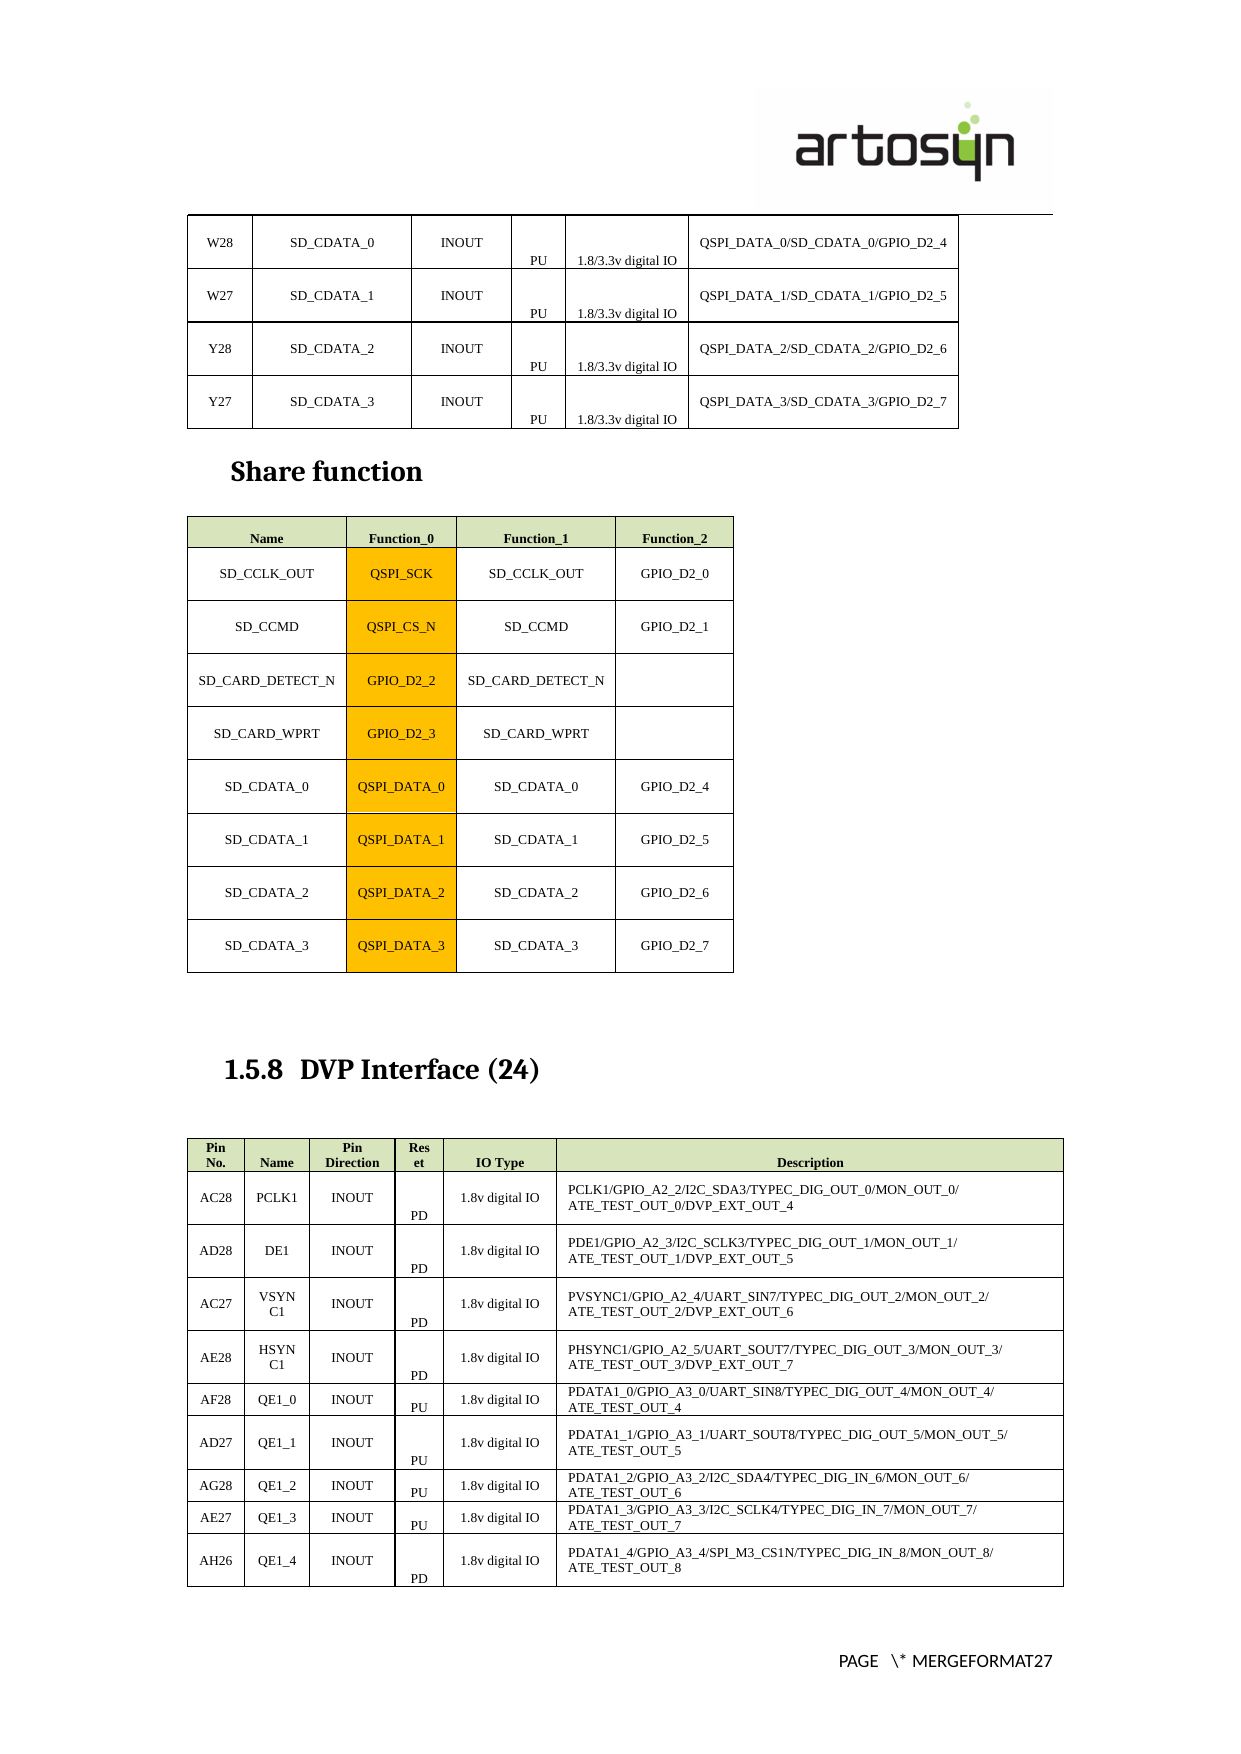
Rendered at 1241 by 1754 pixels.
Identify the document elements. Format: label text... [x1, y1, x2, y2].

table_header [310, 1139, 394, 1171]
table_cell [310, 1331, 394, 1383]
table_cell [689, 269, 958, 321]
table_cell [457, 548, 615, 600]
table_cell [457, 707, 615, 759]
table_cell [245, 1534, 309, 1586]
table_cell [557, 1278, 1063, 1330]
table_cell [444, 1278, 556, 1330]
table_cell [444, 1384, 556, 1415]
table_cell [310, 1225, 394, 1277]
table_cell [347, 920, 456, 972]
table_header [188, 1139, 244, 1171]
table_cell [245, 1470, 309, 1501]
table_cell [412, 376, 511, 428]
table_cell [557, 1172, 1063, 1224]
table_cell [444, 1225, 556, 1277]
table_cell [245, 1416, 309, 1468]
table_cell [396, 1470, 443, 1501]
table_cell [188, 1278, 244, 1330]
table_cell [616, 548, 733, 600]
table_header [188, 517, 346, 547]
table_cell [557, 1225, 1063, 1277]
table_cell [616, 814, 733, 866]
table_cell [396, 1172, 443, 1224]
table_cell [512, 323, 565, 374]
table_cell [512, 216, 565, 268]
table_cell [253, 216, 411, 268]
subtitle DVP Interface (24) [225, 1053, 1053, 1087]
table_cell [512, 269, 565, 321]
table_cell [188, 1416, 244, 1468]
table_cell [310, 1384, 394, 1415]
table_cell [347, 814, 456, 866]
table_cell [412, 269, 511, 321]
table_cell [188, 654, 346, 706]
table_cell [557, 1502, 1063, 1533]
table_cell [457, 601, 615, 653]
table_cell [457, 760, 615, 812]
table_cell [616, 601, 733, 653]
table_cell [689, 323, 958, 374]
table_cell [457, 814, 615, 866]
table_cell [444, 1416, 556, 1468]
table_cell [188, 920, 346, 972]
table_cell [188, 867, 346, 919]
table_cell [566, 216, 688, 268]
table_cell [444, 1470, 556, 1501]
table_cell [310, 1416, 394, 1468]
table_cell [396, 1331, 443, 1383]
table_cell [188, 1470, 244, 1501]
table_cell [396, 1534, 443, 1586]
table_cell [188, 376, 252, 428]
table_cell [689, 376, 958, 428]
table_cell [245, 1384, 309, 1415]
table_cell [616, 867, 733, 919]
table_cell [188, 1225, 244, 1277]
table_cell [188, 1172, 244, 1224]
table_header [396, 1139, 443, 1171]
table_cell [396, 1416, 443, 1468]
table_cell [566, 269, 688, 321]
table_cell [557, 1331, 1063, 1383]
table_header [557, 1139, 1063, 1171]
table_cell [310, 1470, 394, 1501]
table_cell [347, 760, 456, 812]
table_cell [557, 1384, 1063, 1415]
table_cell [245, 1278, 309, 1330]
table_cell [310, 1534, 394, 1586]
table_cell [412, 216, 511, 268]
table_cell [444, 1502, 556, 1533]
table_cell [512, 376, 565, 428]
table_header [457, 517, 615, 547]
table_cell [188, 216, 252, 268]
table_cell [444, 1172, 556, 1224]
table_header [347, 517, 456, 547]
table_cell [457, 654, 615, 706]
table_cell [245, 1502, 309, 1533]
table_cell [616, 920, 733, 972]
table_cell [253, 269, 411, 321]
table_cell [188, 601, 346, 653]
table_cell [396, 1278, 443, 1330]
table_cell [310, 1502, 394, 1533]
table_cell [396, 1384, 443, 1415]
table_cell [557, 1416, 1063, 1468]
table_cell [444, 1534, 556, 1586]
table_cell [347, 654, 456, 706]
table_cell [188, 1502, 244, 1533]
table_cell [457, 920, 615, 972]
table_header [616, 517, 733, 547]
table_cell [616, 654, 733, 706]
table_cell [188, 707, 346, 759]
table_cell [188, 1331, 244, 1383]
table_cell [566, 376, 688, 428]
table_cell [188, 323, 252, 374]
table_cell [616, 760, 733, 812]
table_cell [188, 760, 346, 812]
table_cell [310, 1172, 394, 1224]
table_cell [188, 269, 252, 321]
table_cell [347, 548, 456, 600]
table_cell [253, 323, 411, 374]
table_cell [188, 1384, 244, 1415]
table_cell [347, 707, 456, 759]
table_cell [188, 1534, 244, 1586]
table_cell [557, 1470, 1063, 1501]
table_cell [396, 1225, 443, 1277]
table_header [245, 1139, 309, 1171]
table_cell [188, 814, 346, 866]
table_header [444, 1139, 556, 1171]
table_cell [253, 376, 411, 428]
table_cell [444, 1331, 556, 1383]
text Share function [187, 455, 1053, 489]
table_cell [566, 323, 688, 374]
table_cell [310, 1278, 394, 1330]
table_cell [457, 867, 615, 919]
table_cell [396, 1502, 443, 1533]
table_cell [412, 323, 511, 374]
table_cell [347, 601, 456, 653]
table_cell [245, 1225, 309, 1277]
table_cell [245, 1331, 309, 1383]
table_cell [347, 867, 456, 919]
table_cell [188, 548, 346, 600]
picture [755, 88, 1053, 212]
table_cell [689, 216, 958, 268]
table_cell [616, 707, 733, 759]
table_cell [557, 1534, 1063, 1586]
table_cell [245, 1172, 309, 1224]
